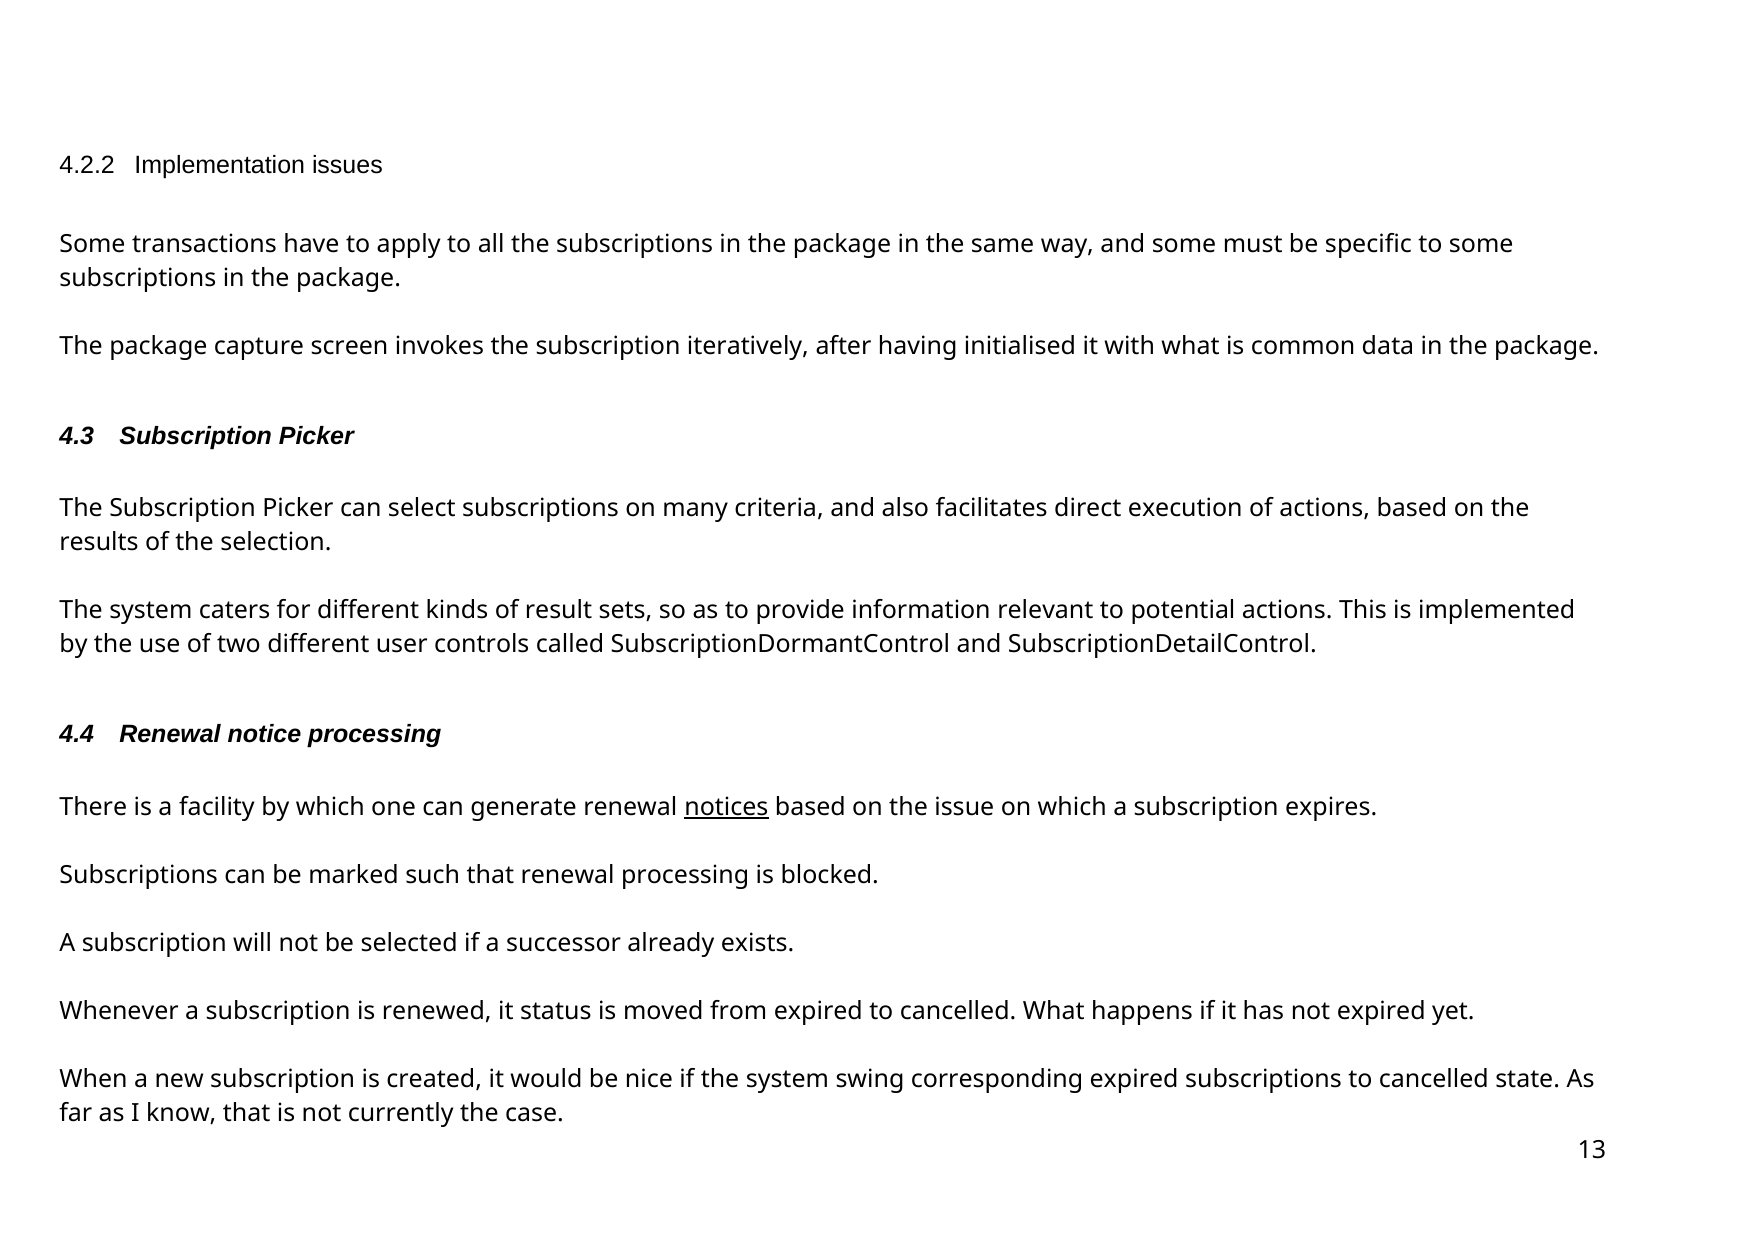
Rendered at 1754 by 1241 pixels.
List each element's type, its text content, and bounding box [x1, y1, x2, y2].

text Some transactions have to apply to all the subscriptions in the package in the same way, and some must be specific to some subscriptions in the package. [59, 225, 1606, 293]
text The package capture screen invokes the subscription iteratively, after having initialised it with what is common data in the package. [59, 327, 1606, 362]
text When a new subscription is created, it would be nice if the system swing corresponding expired subscriptions to cancelled state. As far as I know, that is not currently the case. [59, 1061, 1606, 1129]
text Whenever a subscription is renewed, it status is moved from expired to cancelled. What happens if it has not expired yet. [59, 992, 1606, 1027]
text The system caters for different kinds of result sets, so as to provide information relevant to potential actions. This is implemented by the use of two different user controls called SubscriptionDormantControl and SubscriptionDetailControl. [59, 592, 1606, 660]
text There is a facility by which one can generate renewal notices based on the issue on which a subscription expires. [59, 788, 1606, 822]
subtitle Subscription Picker [59, 421, 1606, 449]
subtitle Renewal notice processing [59, 719, 1606, 748]
subtitle Implementation issues [59, 150, 1606, 179]
text A subscription will not be selected if a successor already exists. [59, 924, 1606, 958]
text The Subscription Picker can select subscriptions on many criteria, and also facilitates direct execution of actions, based on the results of the selection. [59, 490, 1606, 558]
text Subscriptions can be marked such that renewal processing is blocked. [59, 856, 1606, 890]
